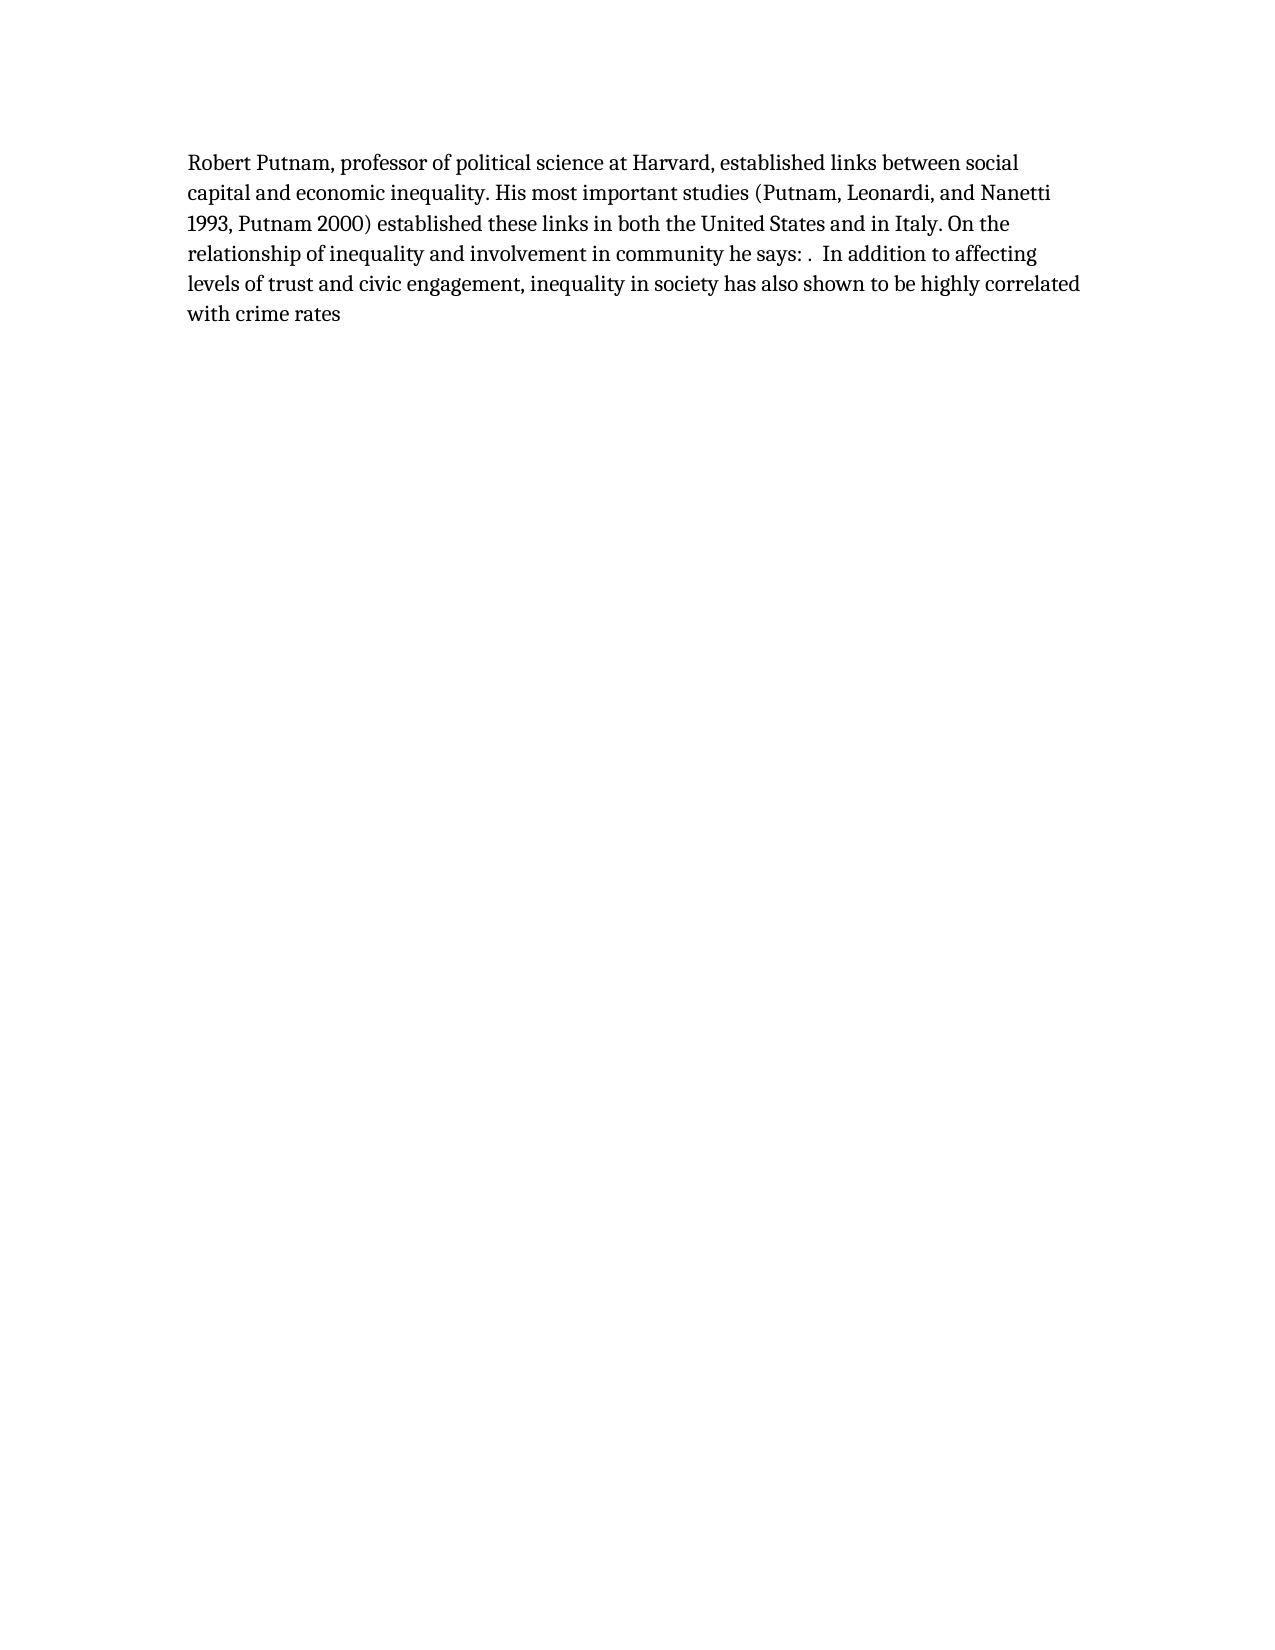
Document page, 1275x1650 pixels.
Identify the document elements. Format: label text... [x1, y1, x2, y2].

text Robert Putnam, professor of political science at Harvard, established links between social capital and economic inequality. His most important studies (Putnam, Leonardi, and Nanetti 1993, Putnam 2000) established these links in both the United States and in Italy. On the relationship of inequality and involvement in community he says: . In addition to affecting levels of trust and civic engagement, inequality in society has also shown to be highly correlated with crime rates [187, 150, 1087, 327]
